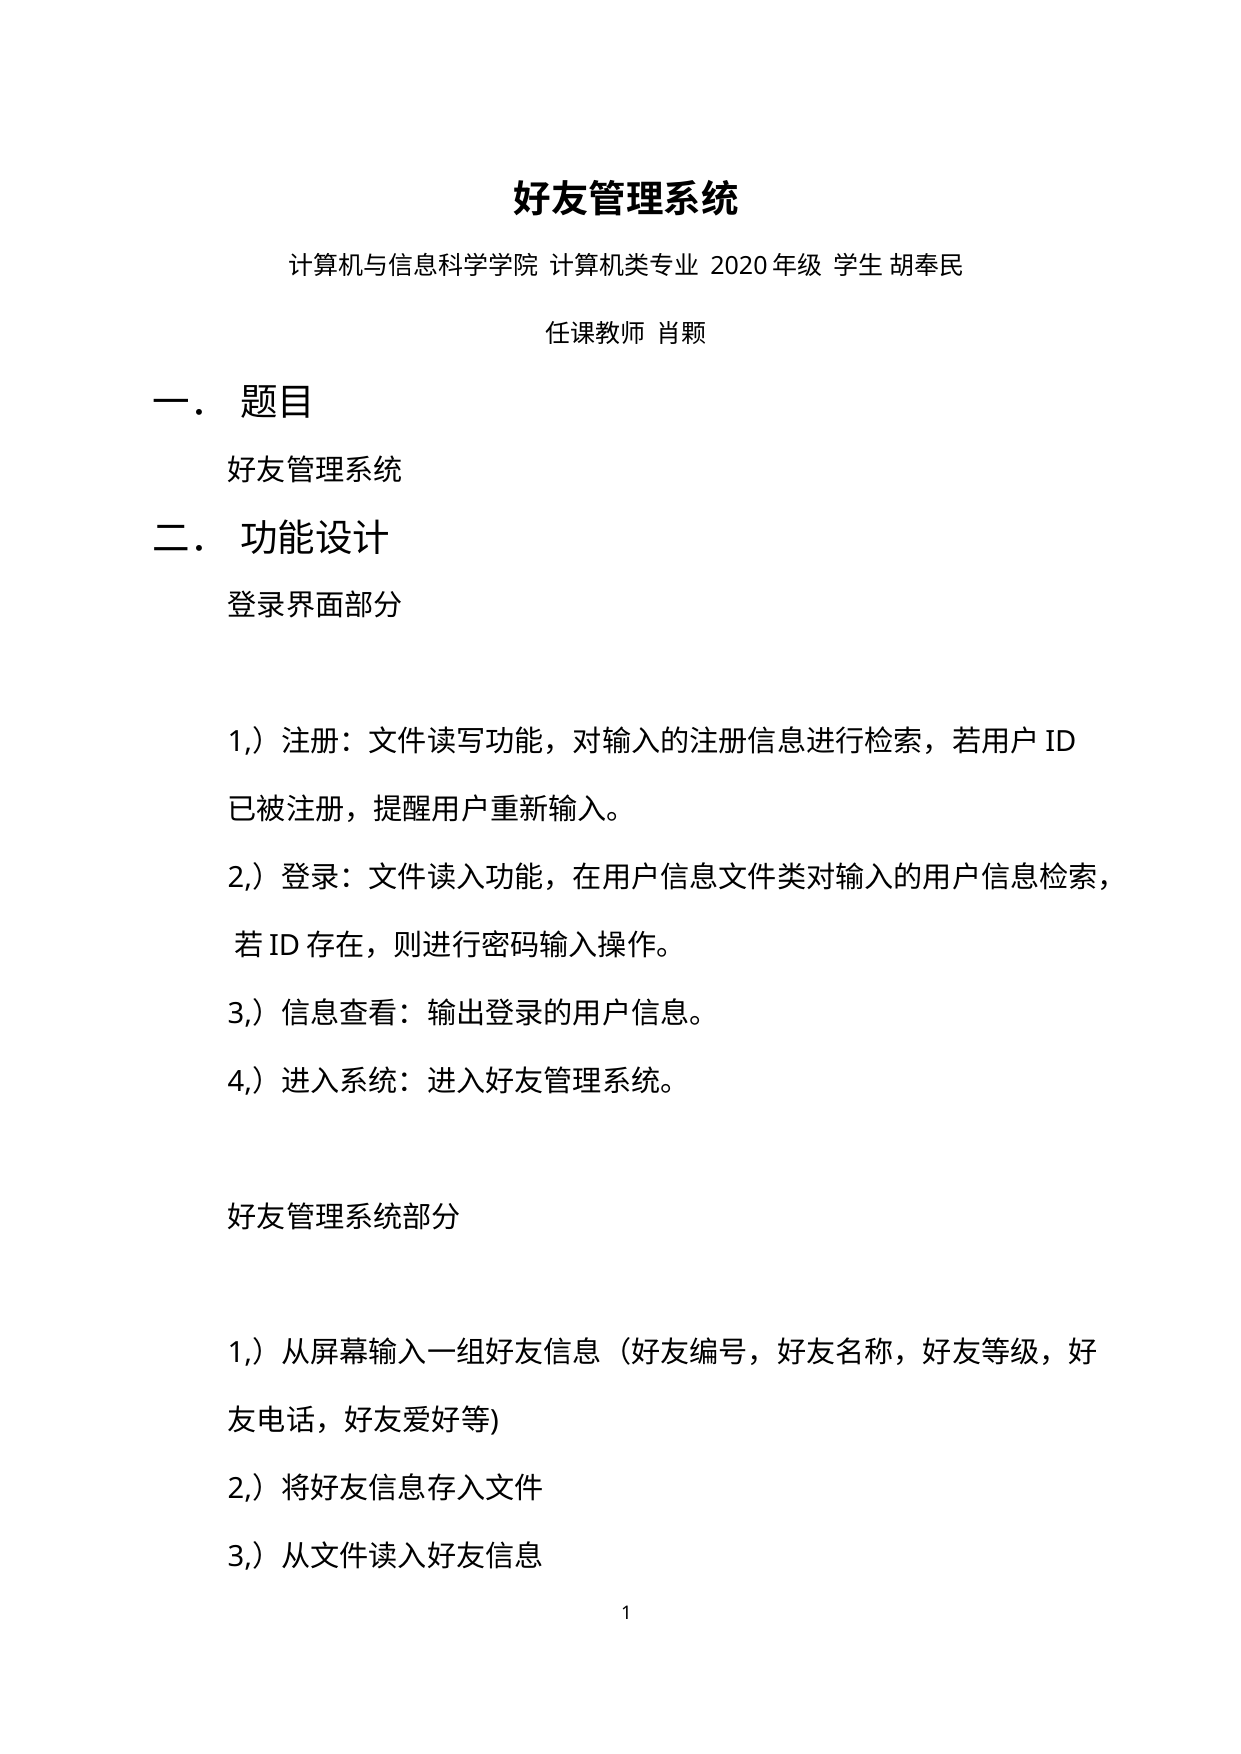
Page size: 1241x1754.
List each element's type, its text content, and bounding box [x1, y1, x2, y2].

list 好友管理系统部分 [227, 1180, 1100, 1248]
text 好友管理系统 [152, 162, 1100, 229]
list 题目 [152, 365, 1100, 433]
list 2,）将好友信息存入文件 [227, 1452, 1100, 1520]
list 1,）注册：文件读写功能，对输入的注册信息进行检索，若用户ID已被注册，提醒用户重新输入。 [227, 705, 1100, 841]
list 4,）进入系统：进入好友管理系统。 [227, 1044, 1100, 1112]
list 登录界面部分 [227, 569, 1100, 637]
text 计算机与信息科学学院 计算机类专业 2020年级 学生 胡奉民 [152, 229, 1100, 297]
list 3,）信息查看：输出登录的用户信息。 [227, 977, 1100, 1044]
list 2,）登录：文件读入功能，在用户信息文件类对输入的用户信息检索， 若ID存在，则进行密码输入操作。 [227, 841, 1100, 977]
list 功能设计 [152, 501, 1100, 569]
list 好友管理系统 [227, 433, 1100, 501]
text 任课教师 肖颗 [152, 297, 1100, 365]
list 1,）从屏幕输入一组好友信息（好友编号，好友名称，好友等级，好友电话，好友爱好等) [227, 1316, 1100, 1452]
list 3,）从文件读入好友信息 [227, 1520, 1100, 1588]
